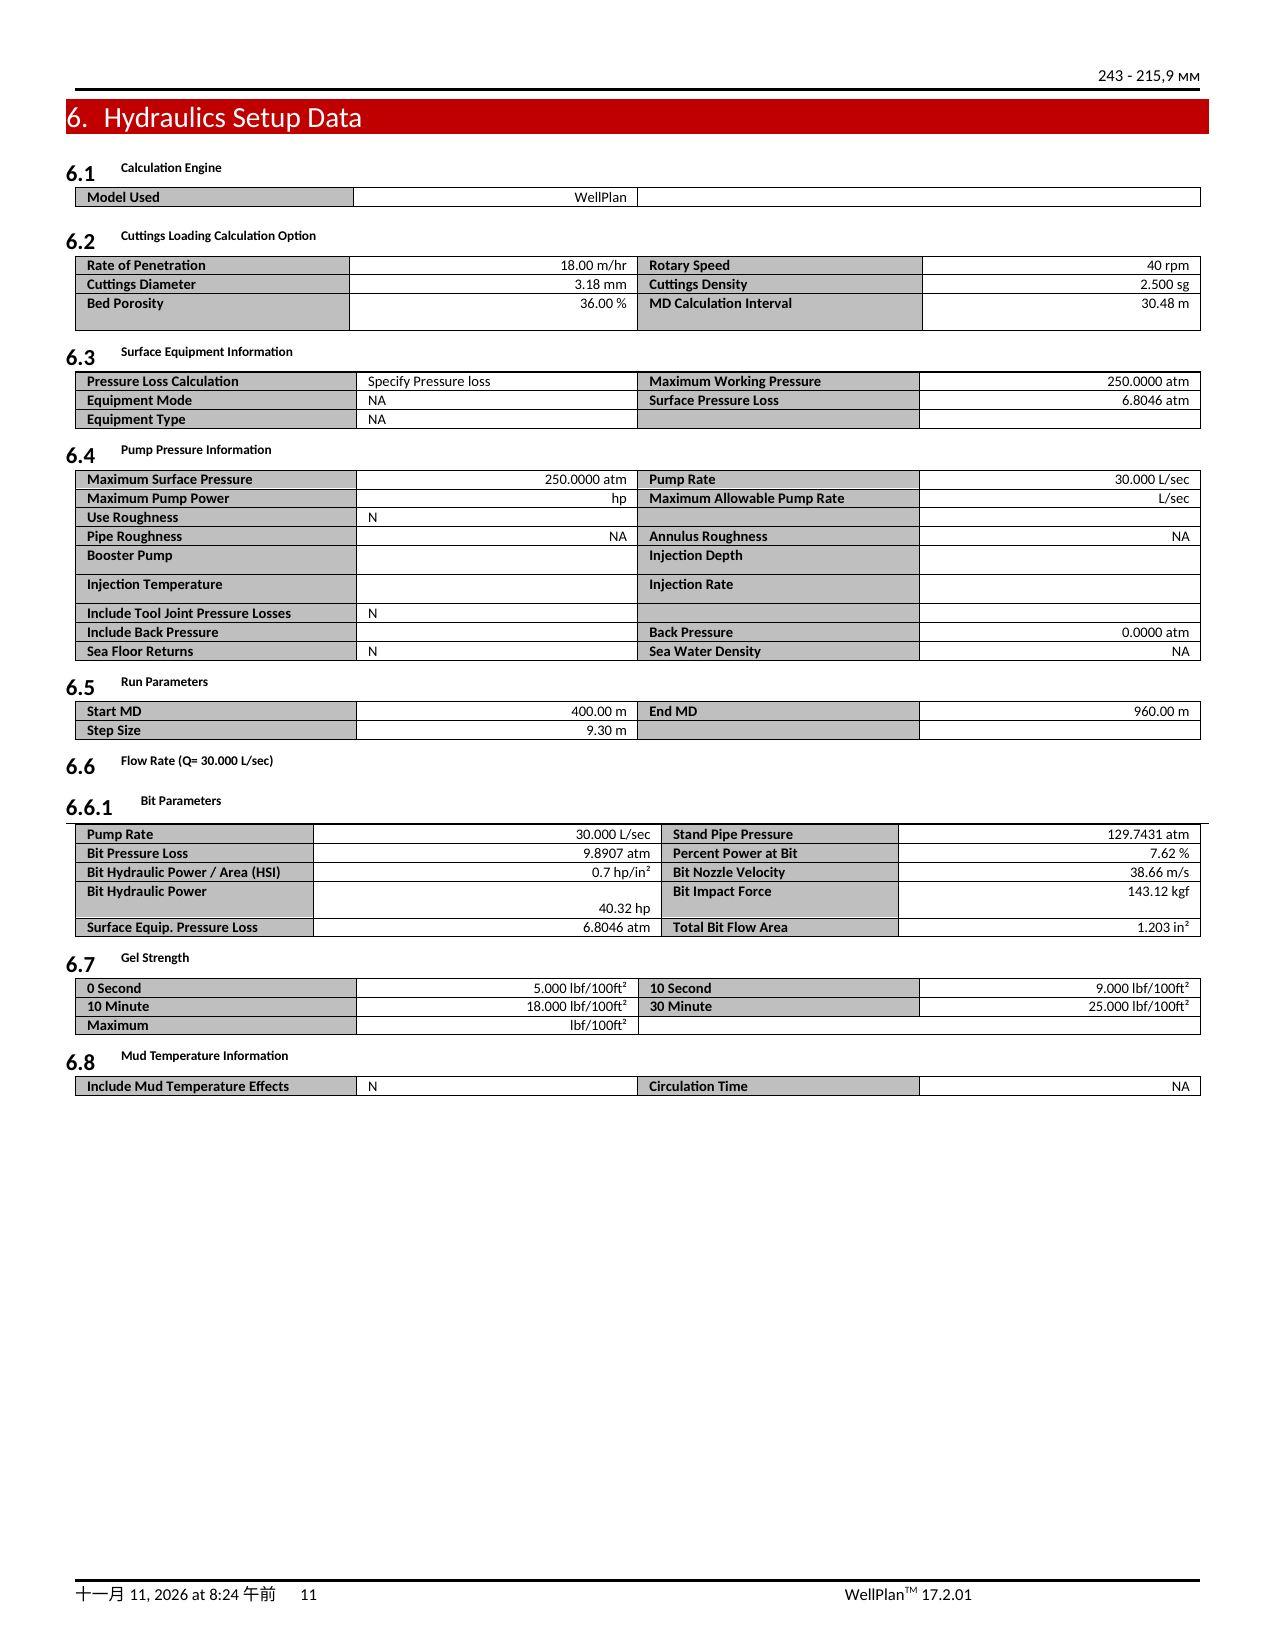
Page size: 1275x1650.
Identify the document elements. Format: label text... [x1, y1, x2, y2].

table_cell Bit Pressure Loss [76, 844, 313, 862]
table_header 400.00 m [357, 702, 637, 720]
table_cell 36.00 % [350, 294, 637, 330]
table_header 10 Second [639, 979, 919, 997]
table_cell 3.18 mm [350, 275, 637, 293]
table_cell Bit Nozzle Velocity [662, 863, 898, 881]
table_cell Booster Pump [76, 546, 356, 574]
subtitle Mud Temperature Information [66, 1048, 1209, 1076]
table_cell Equipment Mode [76, 391, 356, 409]
table_cell NA [357, 527, 637, 545]
table_cell MD Calculation Interval [638, 294, 922, 330]
table_cell 9.8907 atm [314, 844, 661, 862]
table_cell 2.500 sg [923, 275, 1200, 293]
subtitle Surface Equipment Information [66, 343, 1209, 371]
table_cell [357, 575, 637, 603]
table_cell NA [920, 527, 1200, 545]
table_cell 10 Minute [76, 998, 356, 1016]
table_header Stand Pipe Pressure [662, 825, 898, 843]
table_cell 30.48 m [923, 294, 1200, 330]
table_cell Sea Water Density [638, 642, 919, 660]
subtitle Flow Rate (Q= 30.000 L/sec) [66, 752, 1209, 781]
table_cell Total Bit Flow Area [662, 919, 898, 936]
table_cell hp [357, 490, 637, 507]
table_cell Maximum [76, 1017, 356, 1034]
table_cell [638, 604, 919, 622]
table_cell 9.30 m [357, 721, 637, 739]
table_cell Surface Pressure Loss [638, 391, 919, 409]
subtitle Calculation Engine [66, 159, 1209, 187]
table_header NA [920, 1077, 1200, 1095]
table_cell 1.203 in² [899, 919, 1200, 936]
table_cell Injection Depth [638, 546, 919, 574]
table_cell Cuttings Diameter [76, 275, 349, 293]
table_cell [920, 721, 1200, 739]
table_header 960.00 m [920, 702, 1200, 720]
table_header Pump Rate [638, 471, 919, 488]
table_cell 7.62 % [899, 844, 1200, 862]
table_cell Injection Temperature [76, 575, 356, 603]
table_cell NA [357, 391, 637, 409]
table_header Rate of Penetration [76, 257, 349, 274]
table_cell [920, 604, 1200, 622]
table_cell Bed Porosity [76, 294, 349, 330]
table_header Pump Rate [76, 825, 313, 843]
table_cell Pipe Roughness [76, 527, 356, 545]
table_cell Maximum Pump Power [76, 490, 356, 507]
table_cell 25.000 lbf/100ft² [920, 998, 1200, 1016]
table_cell 30 Minute [639, 998, 919, 1016]
table_cell NA [357, 410, 637, 428]
table_header 30.000 L/sec [314, 825, 661, 843]
table_cell 143.12 kgf [899, 882, 1200, 917]
table_header Include Mud Temperature Effects [76, 1077, 356, 1095]
table_cell Injection Rate [638, 575, 919, 603]
subtitle Bit Parameters [66, 793, 1209, 823]
table_cell Step Size [76, 721, 356, 739]
table_header 0 Second [76, 979, 356, 997]
table_cell N [357, 604, 637, 622]
subtitle Hydraulics Setup Data [66, 99, 1209, 134]
table_header Rotary Speed [638, 257, 922, 274]
table_cell 6.8046 atm [314, 919, 661, 936]
table_cell Percent Power at Bit [662, 844, 898, 862]
table_cell N [357, 508, 637, 526]
table_cell Bit Hydraulic Power [76, 882, 313, 917]
table_cell Bit Impact Force [662, 882, 898, 917]
subtitle Cuttings Loading Calculation Option [66, 227, 1209, 256]
table_cell 18.000 lbf/100ft² [357, 998, 638, 1016]
table_header Specify Pressure loss [357, 373, 637, 390]
table_header [638, 188, 1200, 206]
table_cell 6.8046 atm [920, 391, 1200, 409]
table_header 250.0000 atm [920, 373, 1200, 390]
table_cell Sea Floor Returns [76, 642, 356, 660]
table_header N [357, 1077, 637, 1095]
table_cell [638, 410, 919, 428]
table_cell Back Pressure [638, 623, 919, 641]
table_header 30.000 L/sec [920, 471, 1200, 488]
table_header Pressure Loss Calculation [76, 373, 356, 390]
table_cell Cuttings Density [638, 275, 922, 293]
table_cell [920, 508, 1200, 526]
table_cell N [357, 642, 637, 660]
table_cell [639, 1017, 1200, 1034]
table_cell 38.66 m/s [899, 863, 1200, 881]
subtitle Gel Strength [66, 950, 1209, 978]
table_header 18.00 m/hr [350, 257, 637, 274]
subtitle Run Parameters [66, 673, 1209, 701]
subtitle Pump Pressure Information [66, 442, 1209, 469]
table_cell [920, 575, 1200, 603]
table_header Maximum Surface Pressure [76, 471, 356, 488]
table_cell Include Tool Joint Pressure Losses [76, 604, 356, 622]
table_cell [357, 546, 637, 574]
table_header End MD [638, 702, 919, 720]
table_cell Maximum Allowable Pump Rate [638, 490, 919, 507]
table_cell Annulus Roughness [638, 527, 919, 545]
table_cell 40.32 hp [314, 882, 661, 917]
table_cell [920, 546, 1200, 574]
table_cell [638, 721, 919, 739]
table_header Circulation Time [638, 1077, 919, 1095]
table_cell L/sec [920, 490, 1200, 507]
table_cell Use Roughness [76, 508, 356, 526]
table_header WellPlan [354, 188, 637, 206]
table_header 9.000 lbf/100ft² [920, 979, 1200, 997]
table_header Maximum Working Pressure [638, 373, 919, 390]
table_cell NA [920, 642, 1200, 660]
table_header 250.0000 atm [357, 471, 637, 488]
table_header Model Used [76, 188, 353, 206]
table_header 40 rpm [923, 257, 1200, 274]
table_cell [920, 410, 1200, 428]
table_header 129.7431 atm [899, 825, 1200, 843]
table_cell Surface Equip. Pressure Loss [76, 919, 313, 936]
table_cell 0.0000 atm [920, 623, 1200, 641]
table_cell lbf/100ft² [357, 1017, 638, 1034]
table_cell Bit Hydraulic Power / Area (HSI) [76, 863, 313, 881]
table_header 5.000 lbf/100ft² [357, 979, 638, 997]
table_cell [357, 623, 637, 641]
table_cell Include Back Pressure [76, 623, 356, 641]
table_cell 0.7 hp/in² [314, 863, 661, 881]
table_cell [638, 508, 919, 526]
table_header Start MD [76, 702, 356, 720]
table_cell Equipment Type [76, 410, 356, 428]
